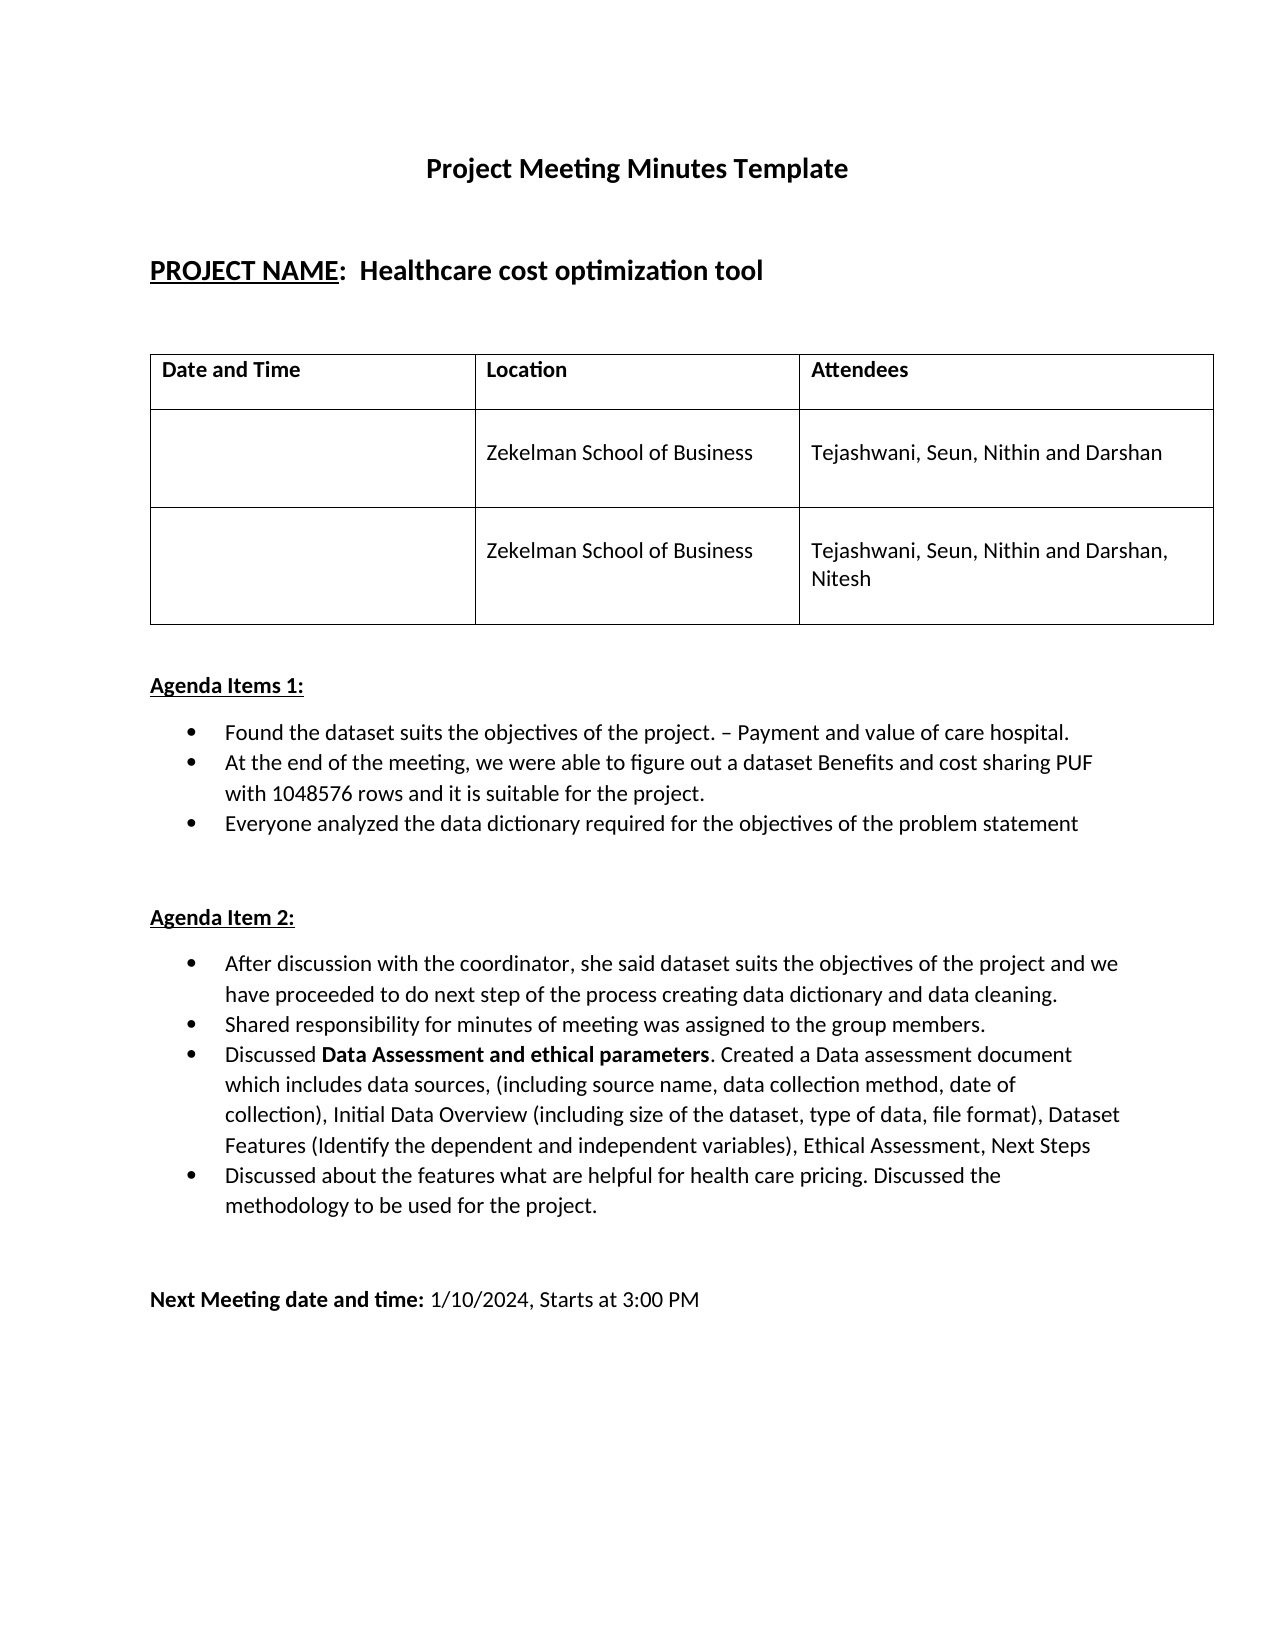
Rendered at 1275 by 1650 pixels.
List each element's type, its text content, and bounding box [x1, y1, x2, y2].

text Agenda Item 2: [150, 903, 1125, 931]
list Found the dataset suits the objectives of the project. – Payment and value of care hospital. [187, 718, 1125, 746]
table_cell Tejashwani, Seun, Nithin and Darshan, Nitesh [800, 508, 1213, 623]
text PROJECT NAME: Healthcare cost optimization tool [150, 252, 1125, 288]
table_header Location [476, 355, 799, 409]
list Discussed Data Assessment and ethical parameters. Created a Data assessment document which includes data sources, (including source name, data collection method, date of collection), Initial Data Overview (including size of the dataset, type of data, file format), Dataset Features (Identify the dependent and independent variables), Ethical Assessment, Next Steps [187, 1040, 1125, 1159]
table_cell Zekelman School of Business [476, 410, 799, 507]
list At the end of the meeting, we were able to figure out a dataset Benefits and cost sharing PUF with 1048576 rows and it is suitable for the project. [187, 748, 1125, 807]
table_cell Tejashwani, Seun, Nithin and Darshan [800, 410, 1213, 507]
table_header Date and Time [151, 355, 475, 409]
list Everyone analyzed the data dictionary required for the objectives of the problem statement [187, 809, 1125, 837]
list Discussed about the features what are helpful for health care pricing. Discussed the methodology to be used for the project. [187, 1161, 1125, 1219]
text Project Meeting Minutes Template [150, 150, 1125, 186]
table_cell [151, 508, 475, 623]
table_cell Zekelman School of Business [476, 508, 799, 623]
text Agenda Items 1: [150, 671, 1125, 699]
table_header Attendees [800, 355, 1213, 409]
table_cell [151, 410, 475, 507]
list After discussion with the coordinator, she said dataset suits the objectives of the project and we have proceeded to do next step of the process creating data dictionary and data cleaning. [187, 949, 1125, 1008]
list Shared responsibility for minutes of meeting was assigned to the group members. [187, 1010, 1125, 1038]
text Next Meeting date and time: 1/10/2024, Starts at 3:00 PM [150, 1285, 1125, 1313]
